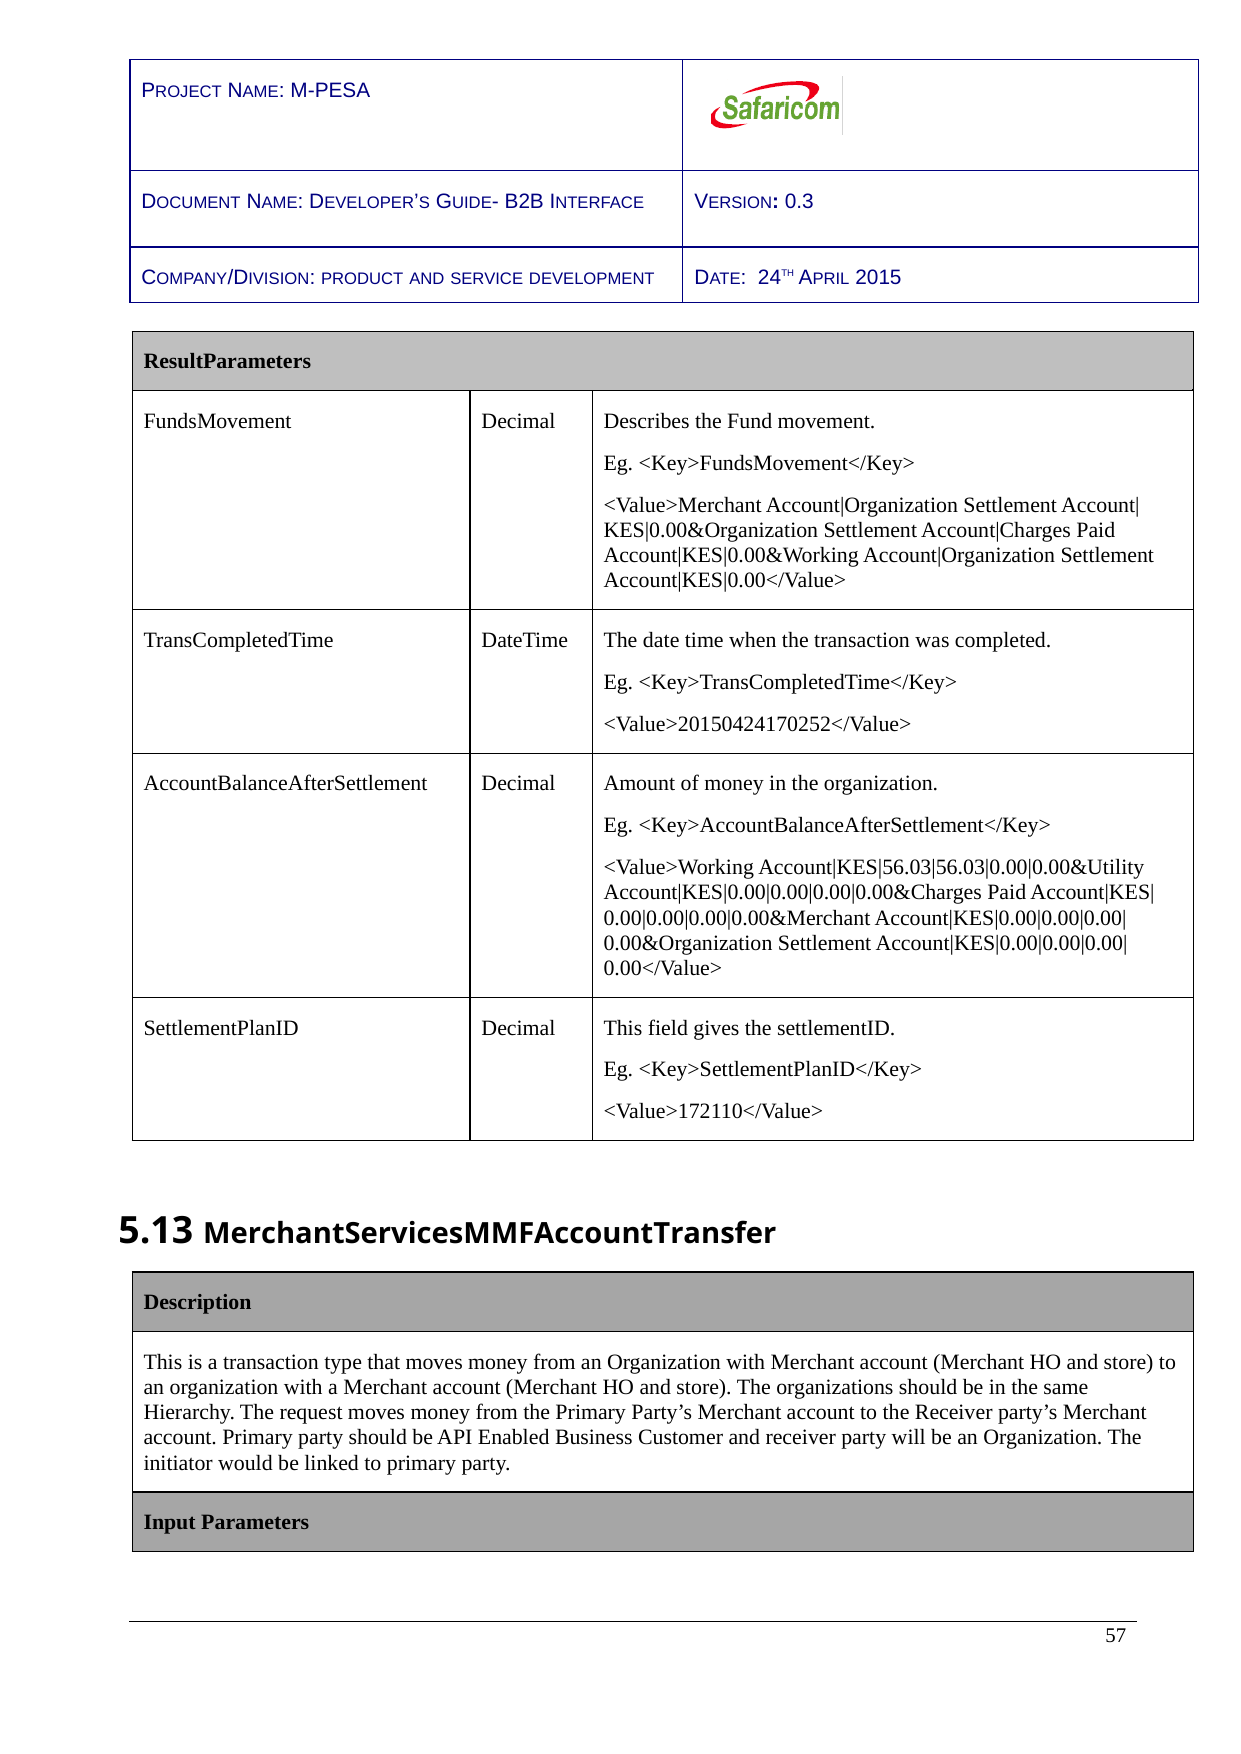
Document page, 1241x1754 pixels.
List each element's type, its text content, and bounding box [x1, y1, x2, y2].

table_cell TransCompletedTime [133, 610, 469, 753]
table_cell Describes the Fund movement. Eg. <Key>FundsMovement</Key> <Value>Merchant Account|Organization Settlement Account|KES|0.00&Organization Settlement Account|Charges Paid Account|KES|0.00&Working Account|Organization Settlement Account|KES|0.00</Value> [593, 391, 1193, 609]
table_cell Decimal [471, 754, 592, 997]
table_cell Input Parameters [133, 1493, 1193, 1551]
table_cell Amount of money in the organization. Eg. <Key>AccountBalanceAfterSettlement</Key> <Value>Working Account|KES|56.03|56.03|0.00|0.00&Utility Account|KES|0.00|0.00|0.00|0.00&Charges Paid Account|KES|0.00|0.00|0.00|0.00&Merchant Account|KES|0.00|0.00|0.00|0.00&Organization Settlement Account|KES|0.00|0.00|0.00|0.00</Value> [593, 754, 1193, 997]
table_cell This is a transaction type that moves money from an Organization with Merchant account (Merchant HO and store) to an organization with a Merchant account (Merchant HO and store). The organizations should be in the same Hierarchy. The request moves money from the Primary Party’s Merchant account to the Receiver party’s Merchant account. Primary party should be API Enabled Business Customer and receiver party will be an Organization. The initiator would be linked to primary party. [133, 1332, 1193, 1491]
picture [711, 76, 843, 137]
table_cell The date time when the transaction was completed. Eg. <Key>TransCompletedTime</Key> <Value>20150424170252</Value> [593, 610, 1193, 753]
table_cell FundsMovement [133, 391, 469, 609]
table_cell Decimal [471, 391, 592, 609]
subtitle MerchantServicesMMFAccountTransfer [118, 1204, 1122, 1255]
table_header Description [133, 1273, 1193, 1331]
table_cell Decimal [471, 998, 592, 1140]
table_cell SettlementPlanID [133, 998, 469, 1140]
table_cell This field gives the settlementID. Eg. <Key>SettlementPlanID</Key> <Value>172110</Value> [593, 998, 1193, 1140]
table_cell ResultParameters [133, 332, 1193, 390]
table_cell DateTime [471, 610, 592, 753]
table_cell AccountBalanceAfterSettlement [133, 754, 469, 997]
